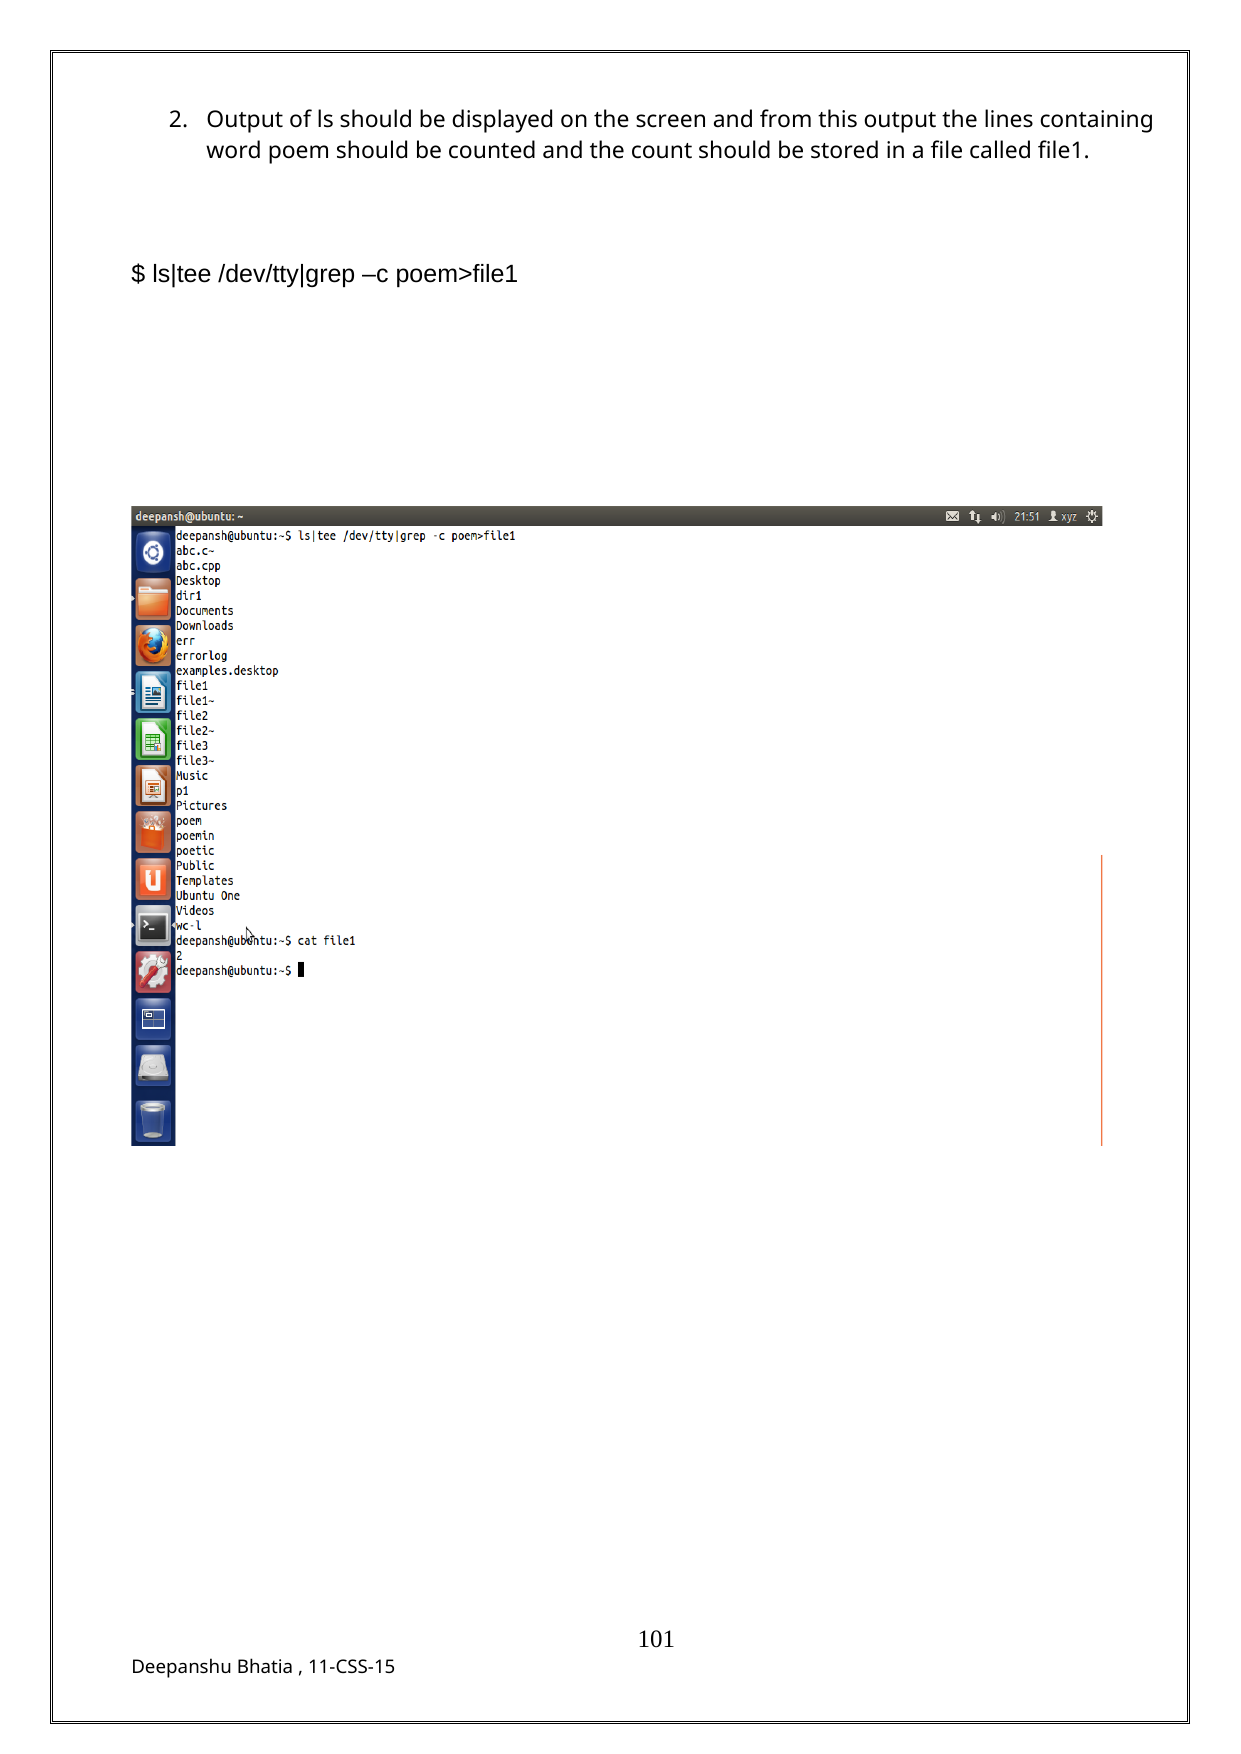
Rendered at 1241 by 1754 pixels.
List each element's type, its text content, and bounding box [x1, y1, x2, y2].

text $ ls|tee /dev/tty|grep –c poem>file1 [131, 259, 1181, 288]
picture [131, 506, 1103, 1146]
list Output of ls should be displayed on the screen and from this output the lines containing word poem should be counted and the count should be stored in a file called file1. [169, 103, 1181, 166]
